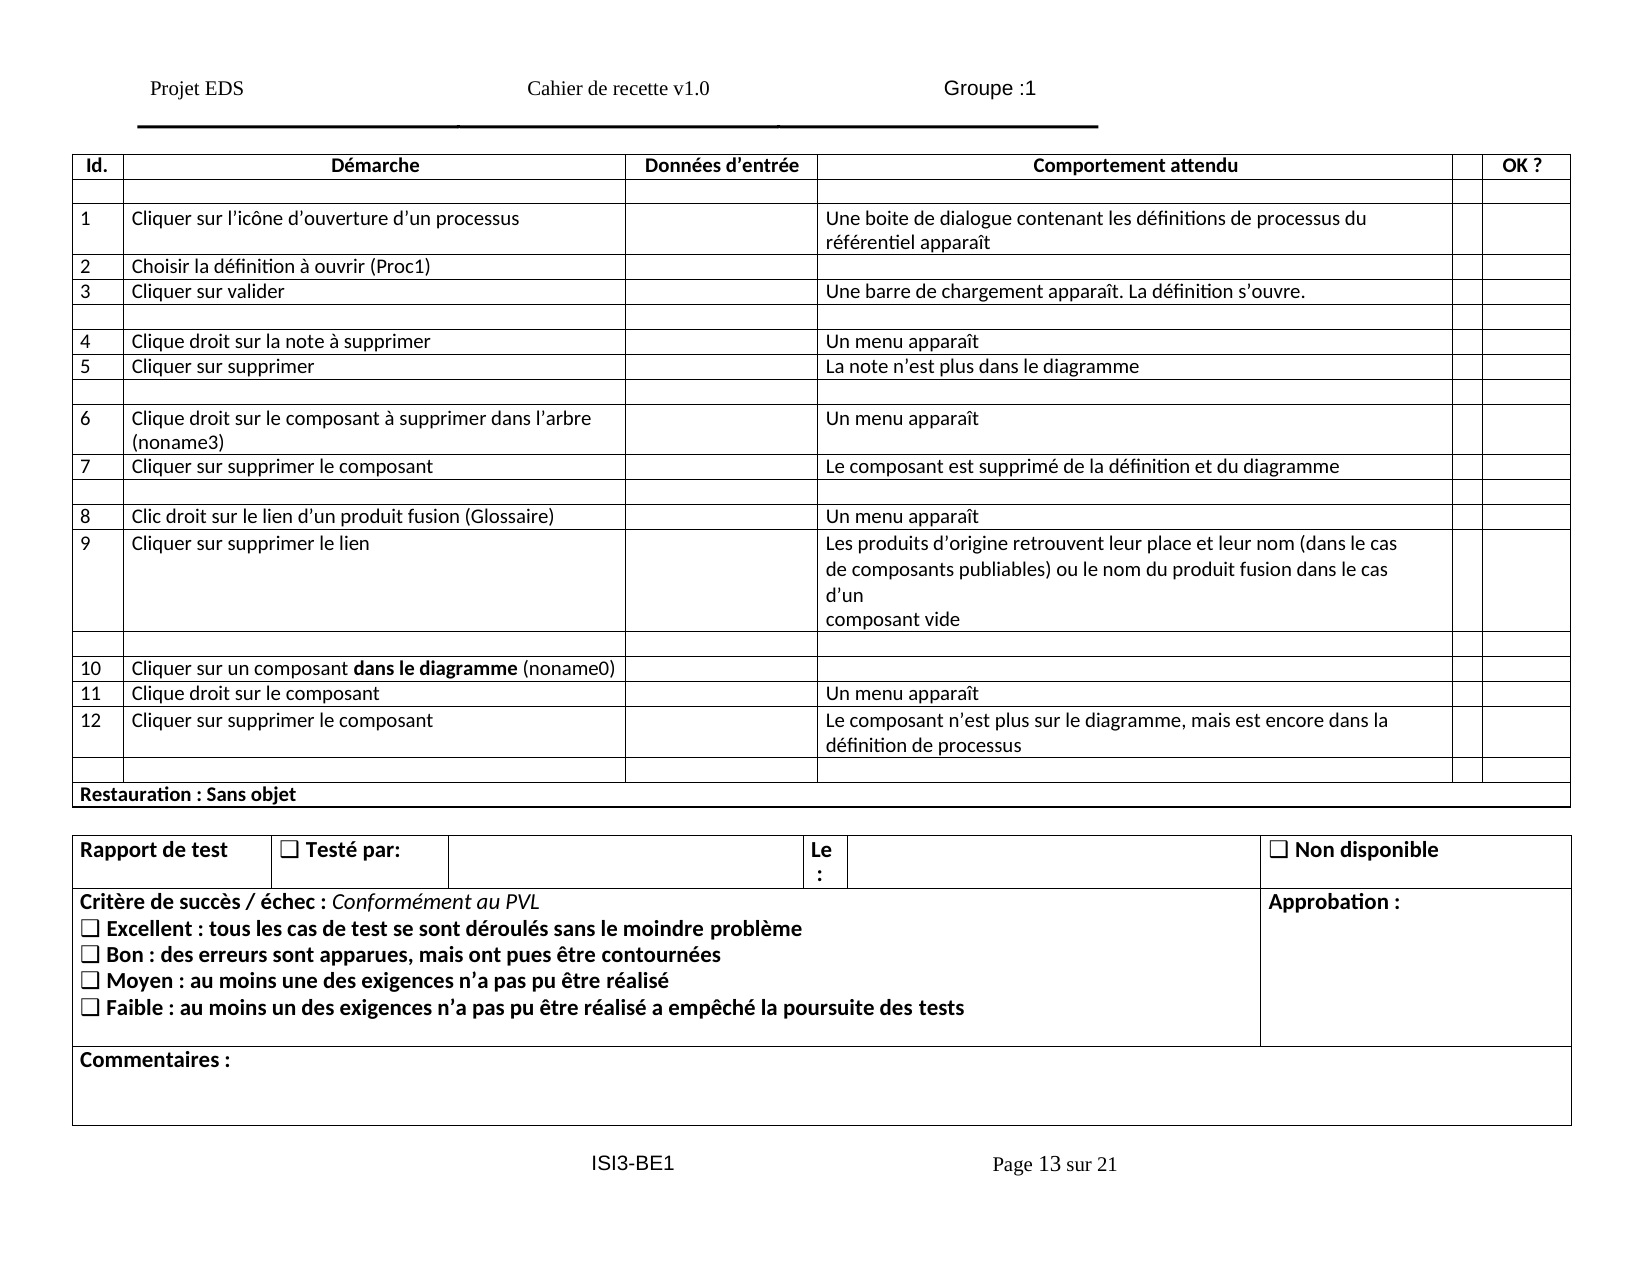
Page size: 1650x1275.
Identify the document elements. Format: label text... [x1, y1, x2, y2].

table_cell Commentaires : [73, 1047, 1571, 1125]
table_cell [626, 330, 817, 354]
table_cell 2 [73, 255, 123, 279]
table_cell 5 [73, 355, 123, 378]
table_cell Restauration : Sans objet [73, 783, 1570, 806]
table_cell [626, 204, 817, 254]
table_cell [1483, 480, 1570, 504]
table_cell 8 [73, 505, 123, 529]
table_cell 1 [73, 204, 123, 254]
table_cell Cliquer sur supprimer le composant [124, 455, 625, 479]
table_cell [1483, 255, 1570, 279]
table_header Comportement attendu [818, 155, 1452, 178]
table_cell [1453, 505, 1482, 529]
table_cell Clique droit sur le composant [124, 682, 625, 706]
table_cell [626, 405, 817, 454]
table_cell [1453, 255, 1482, 279]
table_cell [1483, 758, 1570, 782]
table_cell 12 [73, 707, 123, 757]
table_cell [1453, 682, 1482, 706]
table_cell [1453, 657, 1482, 681]
table_cell [124, 480, 625, 504]
table_cell [818, 380, 1452, 403]
table_cell [626, 758, 817, 782]
table_cell [818, 255, 1452, 279]
table_cell Clic droit sur le lien d’un produit fusion (Glossaire) [124, 505, 625, 529]
table_cell [1483, 355, 1570, 378]
table_cell [1483, 657, 1570, 681]
table_cell Le composant n’est plus sur le diagramme, mais est encore dans la définition de processus [818, 707, 1452, 757]
table_cell [1483, 505, 1570, 529]
table_cell [1453, 758, 1482, 782]
table_cell [1453, 280, 1482, 303]
table_cell [73, 480, 123, 504]
table_cell [124, 180, 625, 203]
table_cell Une barre de chargement apparaît. La définition s’ouvre. [818, 280, 1452, 303]
table_cell [124, 305, 625, 329]
table_cell [626, 505, 817, 529]
table_cell Cliquer sur l’icône d’ouverture d’un processus [124, 204, 625, 254]
table_cell [818, 480, 1452, 504]
table_cell [818, 758, 1452, 782]
table_cell 3 [73, 280, 123, 303]
table_header Démarche [124, 155, 625, 178]
table_cell Choisir la définition à ouvrir (Proc1) [124, 255, 625, 279]
table_cell [1453, 405, 1482, 454]
table_cell Approbation : [1261, 889, 1571, 1046]
table_header Rapport de test [73, 836, 271, 888]
table_header Le : [804, 836, 847, 888]
table_cell 7 [73, 455, 123, 479]
table_header Testé par: [272, 836, 448, 888]
table_cell [1483, 280, 1570, 303]
table_cell [1453, 380, 1482, 403]
table_cell [1483, 305, 1570, 329]
table_cell [1453, 180, 1482, 203]
table_cell [124, 758, 625, 782]
table_header [1453, 155, 1482, 178]
table_cell [626, 255, 817, 279]
table_cell Cliquer sur supprimer le composant [124, 707, 625, 757]
table_cell Clique droit sur la note à supprimer [124, 330, 625, 354]
table_cell Un menu apparaît [818, 330, 1452, 354]
table_cell Cliquer sur supprimer [124, 355, 625, 378]
table_cell [124, 380, 625, 403]
table_cell Cliquer sur supprimer le lien [124, 530, 625, 631]
table_cell [1453, 530, 1482, 631]
table_cell [73, 180, 123, 203]
table_header [848, 836, 1260, 888]
table_cell [1483, 632, 1570, 656]
table_cell [1453, 355, 1482, 378]
table_cell [1453, 707, 1482, 757]
table_cell [626, 480, 817, 504]
table_cell Clique droit sur le composant à supprimer dans l’arbre (noname3) [124, 405, 625, 454]
table_cell [1453, 330, 1482, 354]
table_cell Un menu apparaît [818, 405, 1452, 454]
table_header [449, 836, 803, 888]
table_cell [1483, 380, 1570, 403]
table_cell Un menu apparaît [818, 682, 1452, 706]
table_cell [626, 305, 817, 329]
table_cell [626, 380, 817, 403]
table_cell [1483, 682, 1570, 706]
table_cell [626, 632, 817, 656]
table_cell [1453, 632, 1482, 656]
table_cell [626, 180, 817, 203]
table_cell [1453, 204, 1482, 254]
table_cell Les produits d’origine retrouvent leur place et leur nom (dans le cas de composants publiables) ou le nom du produit fusion dans le cas d’un composant vide [818, 530, 1452, 631]
table_cell 11 [73, 682, 123, 706]
table_cell 6 [73, 405, 123, 454]
table_cell [124, 632, 625, 656]
table_header Non disponible [1261, 836, 1571, 888]
table_cell Le composant est supprimé de la définition et du diagramme [818, 455, 1452, 479]
table_cell [818, 632, 1452, 656]
table_cell [1483, 455, 1570, 479]
table_header Id. [73, 155, 123, 178]
table_cell [626, 682, 817, 706]
table_cell 10 [73, 657, 123, 681]
table_cell [1483, 330, 1570, 354]
table_cell [73, 632, 123, 656]
table_cell 4 [73, 330, 123, 354]
table_cell [73, 758, 123, 782]
table_header OK ? [1483, 155, 1570, 178]
table_cell Cliquer sur un composant dans le diagramme (noname0) [124, 657, 625, 681]
table_cell [73, 380, 123, 403]
table_cell [818, 305, 1452, 329]
table_cell [626, 280, 817, 303]
table_cell Cliquer sur valider [124, 280, 625, 303]
table_cell [1483, 707, 1570, 757]
table_cell [1483, 180, 1570, 203]
table_cell 9 [73, 530, 123, 631]
table_header Données d’entrée [626, 155, 817, 178]
table_cell [73, 305, 123, 329]
table_cell Une boite de dialogue contenant les définitions de processus du référentiel apparaît [818, 204, 1452, 254]
table_cell [1453, 480, 1482, 504]
table_cell [1453, 455, 1482, 479]
table_cell La note n’est plus dans le diagramme [818, 355, 1452, 378]
table_cell [626, 657, 817, 681]
table_cell [626, 355, 817, 378]
table_cell [1483, 405, 1570, 454]
table_cell Un menu apparaît [818, 505, 1452, 529]
table_cell [626, 455, 817, 479]
table_cell [1483, 204, 1570, 254]
table_cell [626, 707, 817, 757]
table_cell [818, 657, 1452, 681]
table_cell [1453, 305, 1482, 329]
table_cell [1483, 530, 1570, 631]
table_cell [818, 180, 1452, 203]
table_cell [626, 530, 817, 631]
